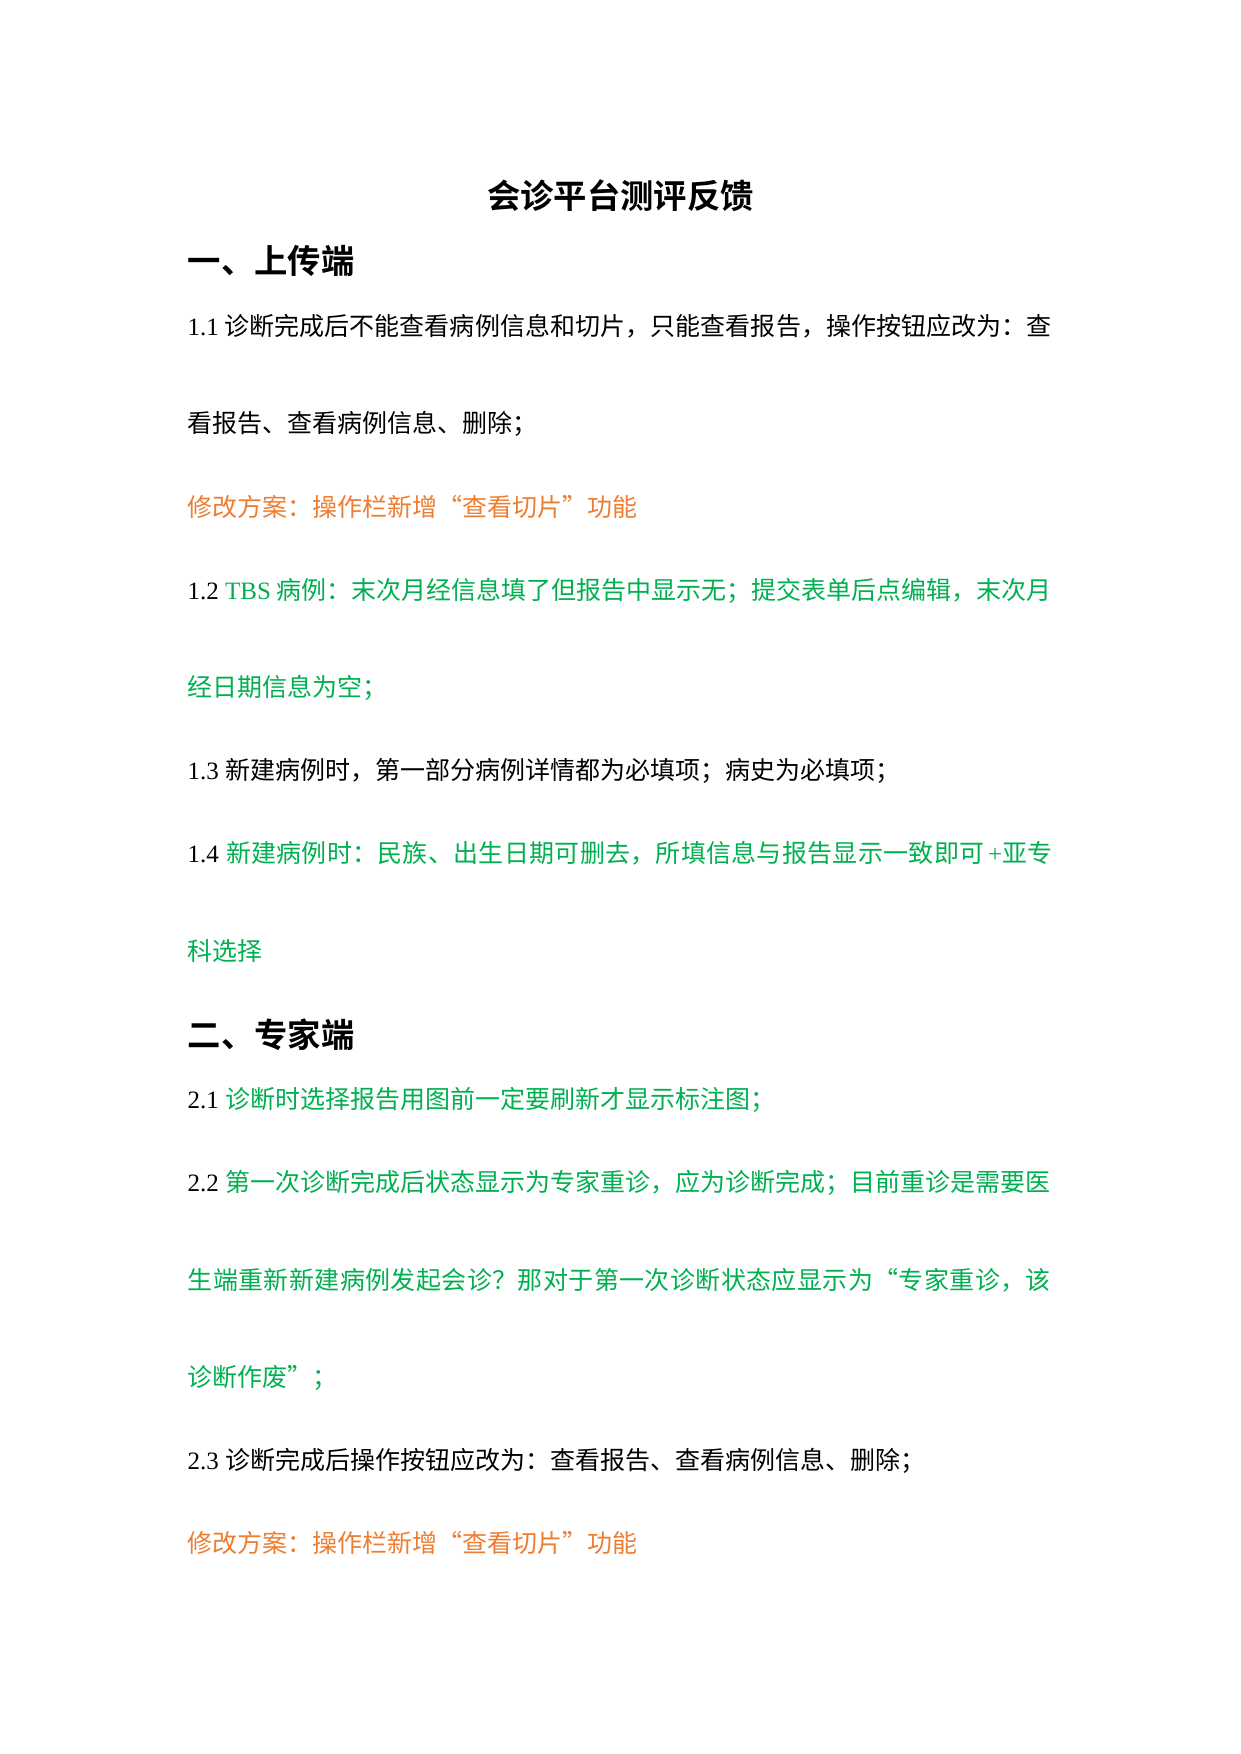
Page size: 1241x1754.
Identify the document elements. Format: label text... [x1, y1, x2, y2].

text 2.2 第一次诊断完成后状态显示为专家重诊，应为诊断完成；目前重诊是需要医生端重新新建病例发起会诊？那对于第一次诊断状态应显示为“专家重诊，该诊断作废”； [187, 1148, 1053, 1408]
text 2.1 诊断时选择报告用图前一定要刷新才显示标注图； [187, 1065, 1053, 1130]
text 修改方案：操作栏新增“查看切片”功能 [187, 473, 1053, 538]
text 1.4 新建病例时：民族、出生日期可删去，所填信息与报告显示一致即可+亚专科选择 [187, 819, 1053, 982]
text 1.3 新建病例时，第一部分病例详情都为必填项；病史为必填项； [187, 736, 1053, 801]
text 会诊平台测评反馈 [187, 162, 1053, 227]
text 修改方案：操作栏新增“查看切片”功能 [187, 1509, 1053, 1574]
list 专家端 [187, 1000, 1053, 1065]
text 1.1诊断完成后不能查看病例信息和切片，只能查看报告，操作按钮应改为：查看报告、查看病例信息、删除； [187, 292, 1053, 454]
text 2.3 诊断完成后操作按钮应改为：查看报告、查看病例信息、删除； [187, 1426, 1053, 1491]
text 1.2 TBS病例：末次月经信息填了但报告中显示无；提交表单后点编辑，末次月经日期信息为空； [187, 556, 1053, 718]
list 上传端 [187, 227, 1053, 292]
